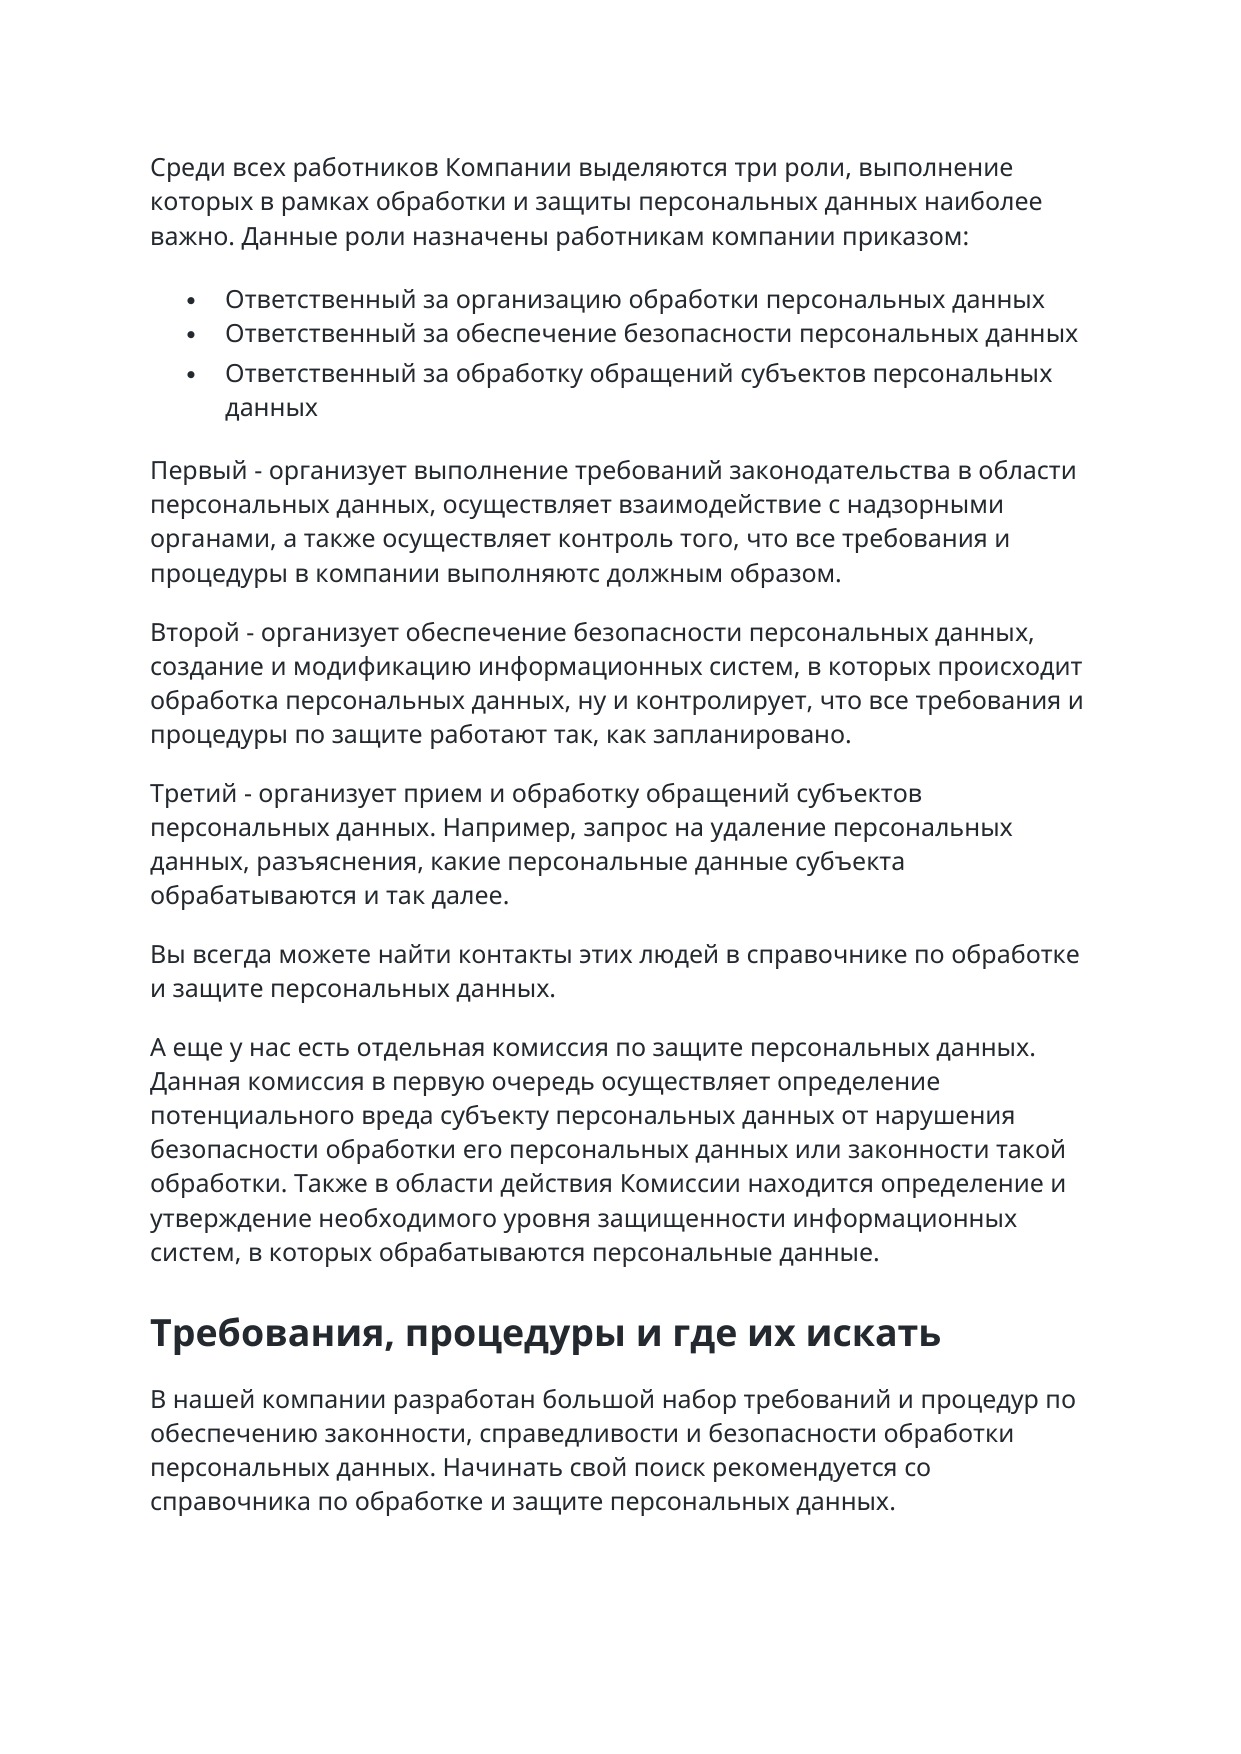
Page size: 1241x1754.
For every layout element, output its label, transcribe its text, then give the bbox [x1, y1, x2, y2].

text Среди всех работников Компании выделяются три роли, выполнение которых в рамках обработки и защиты персональных данных наиболее важно. Данные роли назначены работникам компании приказом: [150, 150, 1090, 252]
text Вы всегда можете найти контакты этих людей в справочнике по обработке и защите персональных данных. [150, 937, 1090, 1005]
text А еще у нас есть отдельная комиссия по защите персональных данных. Данная комиссия в первую очередь осуществляет определение потенциального вреда субъекту персональных данных от нарушения безопасности обработки его персональных данных или законности такой обработки. Также в области действия Комиссии находится определение и утверждение необходимого уровня защищенности информационных систем, в которых обрабатываются персональные данные. [150, 1030, 1090, 1268]
list Ответственный за обработку обращений субъектов персональных данных [187, 356, 1090, 424]
text Второй - организует обеспечение безопасности персональных данных, создание и модификацию информационных систем, в которых происходит обработка персональных данных, ну и контролирует, что все требования и процедуры по защите работают так, как запланировано. [150, 614, 1090, 751]
list Ответственный за обеспечение безопасности персональных данных [187, 315, 1090, 349]
list Ответственный за организацию обработки персональных данных [187, 281, 1090, 315]
text Требования, процедуры и где их искать [150, 1306, 1090, 1357]
text Третий - организует прием и обработку обращений субъектов персональных данных. Например, запрос на удаление персональных данных, разъяснения, какие персональные данные субъекта обрабатываются и так далее. [150, 776, 1090, 912]
text Первый - организует выполнение требований законодательства в области персональных данных, осуществляет взаимодействие с надзорными органами, а также осуществляет контроль того, что все требования и процедуры в компании выполняютс должным образом. [150, 453, 1090, 589]
text В нашей компании разработан большой набор требований и процедур по обеспечению законности, справедливости и безопасности обработки персональных данных. Начинать свой поиск рекомендуется со справочника по обработке и защите персональных данных. [150, 1382, 1090, 1518]
